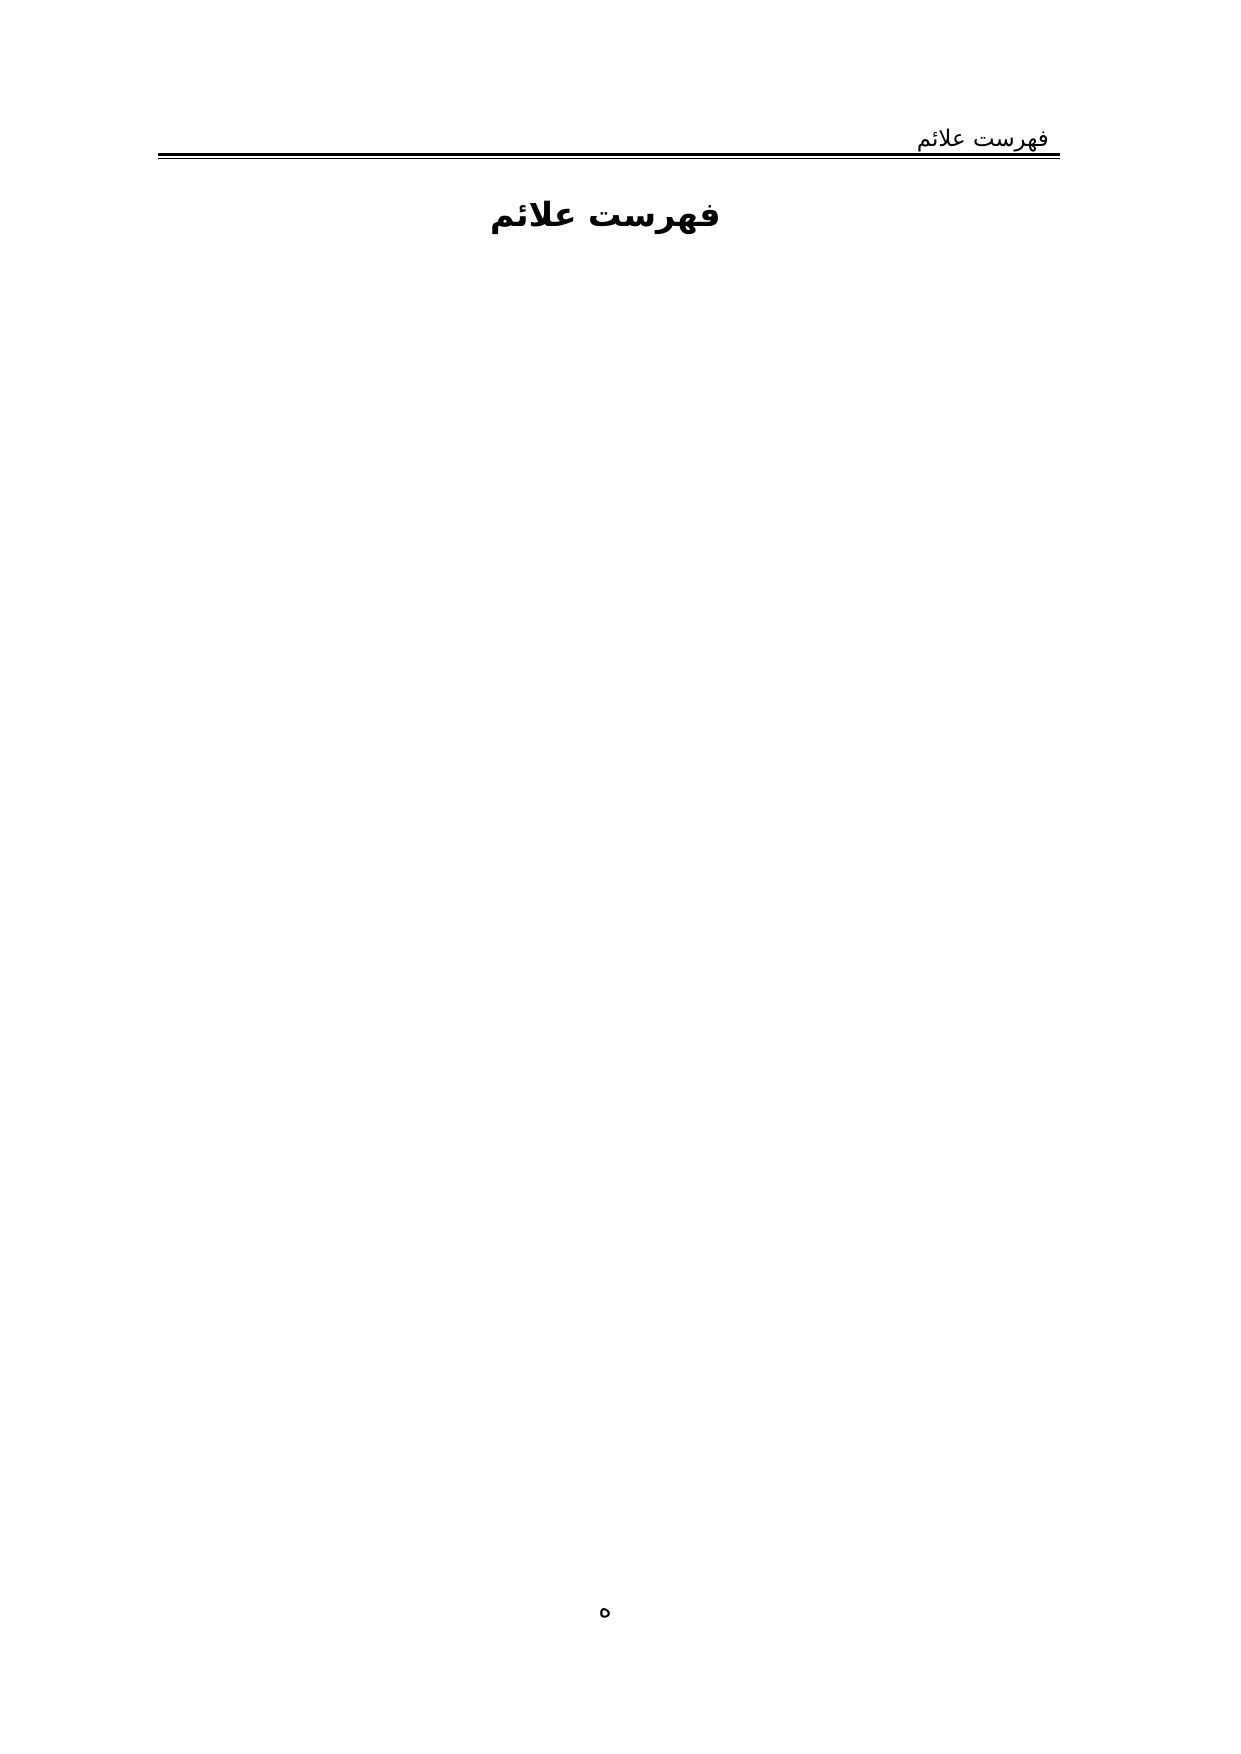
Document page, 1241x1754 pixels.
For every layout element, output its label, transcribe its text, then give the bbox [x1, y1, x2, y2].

table_header فهرست علائم [150, 196, 1060, 234]
